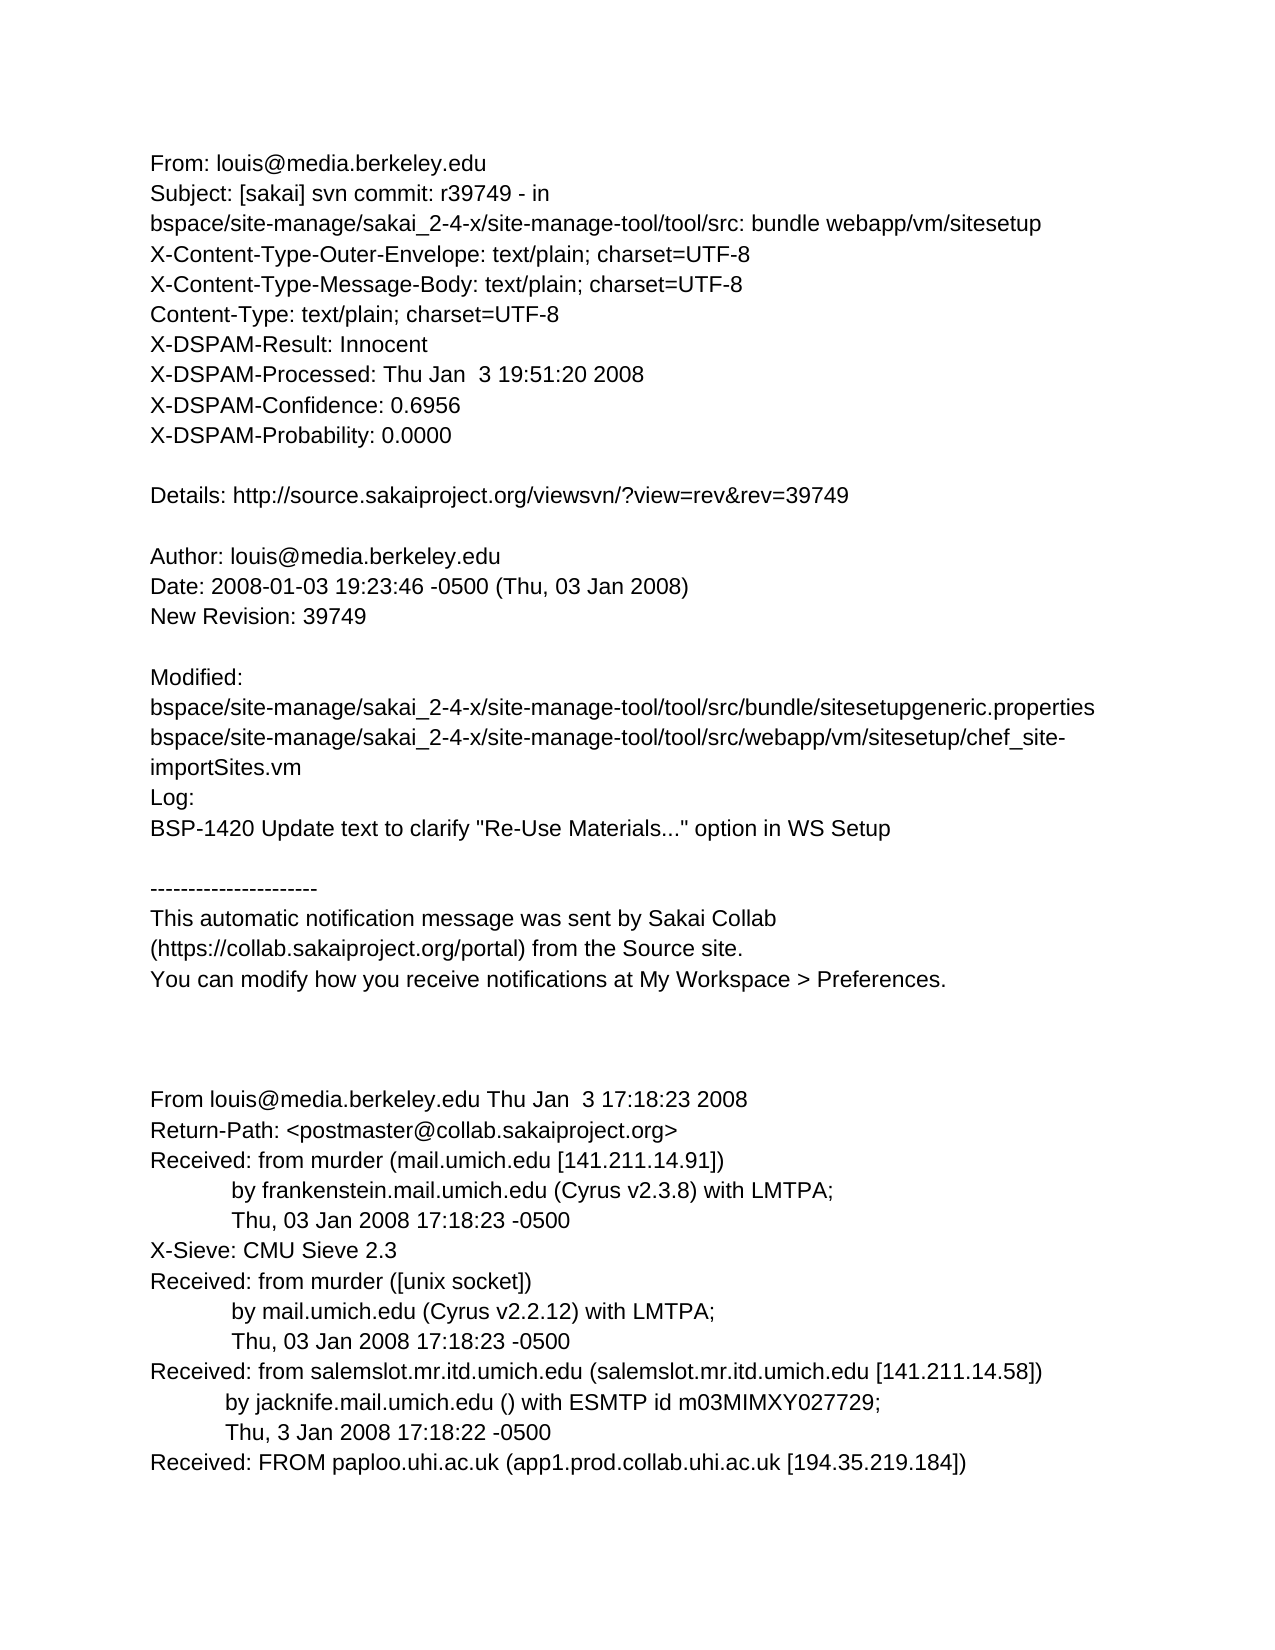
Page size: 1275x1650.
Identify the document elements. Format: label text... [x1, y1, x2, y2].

text BSP-1420 Update text to clarify "Re-Use Materials..." option in WS Setup [150, 814, 1125, 841]
text X-DSPAM-Processed: Thu Jan 3 19:51:20 2008 [150, 361, 1125, 388]
text X-DSPAM-Probability: 0.0000 [150, 422, 1125, 448]
text bspace/site-manage/sakai_2-4-x/site-manage-tool/tool/src/bundle/sitesetupgeneric.properties [150, 694, 1125, 720]
text X-Content-Type-Message-Body: text/plain; charset=UTF-8 [150, 271, 1125, 297]
text Thu, 3 Jan 2008 17:18:22 -0500 [150, 1419, 1125, 1445]
text From louis@media.berkeley.edu Thu Jan 3 17:18:23 2008 [150, 1086, 1125, 1113]
text X-DSPAM-Result: Innocent [150, 331, 1125, 358]
text ---------------------- [150, 875, 1125, 901]
text Received: FROM paploo.uhi.ac.uk (app1.prod.collab.uhi.ac.uk [194.35.219.184]) [150, 1449, 1125, 1475]
text Date: 2008-01-03 19:23:46 -0500 (Thu, 03 Jan 2008) [150, 573, 1125, 599]
text X-DSPAM-Confidence: 0.6956 [150, 392, 1125, 418]
text by jacknife.mail.umich.edu () with ESMTP id m03MIMXY027729; [150, 1388, 1125, 1415]
text by mail.umich.edu (Cyrus v2.2.12) with LMTPA; [150, 1298, 1125, 1324]
text bspace/site-manage/sakai_2-4-x/site-manage-tool/tool/src/webapp/vm/sitesetup/chef_site-importSites.vm [150, 724, 1125, 781]
text Received: from salemslot.mr.itd.umich.edu (salemslot.mr.itd.umich.edu [141.211.14.58]) [150, 1358, 1125, 1385]
text Subject: [sakai] svn commit: r39749 - in bspace/site-manage/sakai_2-4-x/site-manage-tool/tool/src: bundle webapp/vm/sitesetup [150, 180, 1125, 237]
text This automatic notification message was sent by Sakai Collab (https://collab.sakaiproject.org/portal) from the Source site. [150, 905, 1125, 962]
text Modified: [150, 663, 1125, 690]
text Details: http://source.sakaiproject.org/viewsvn/?view=rev&rev=39749 [150, 482, 1125, 509]
text You can modify how you receive notifications at My Workspace > Preferences. [150, 966, 1125, 992]
text by frankenstein.mail.umich.edu (Cyrus v2.3.8) with LMTPA; [150, 1177, 1125, 1203]
text Thu, 03 Jan 2008 17:18:23 -0500 [150, 1328, 1125, 1354]
text X-Sieve: CMU Sieve 2.3 [150, 1237, 1125, 1264]
text From: louis@media.berkeley.edu [150, 150, 1125, 176]
text Received: from murder (mail.umich.edu [141.211.14.91]) [150, 1147, 1125, 1173]
text Thu, 03 Jan 2008 17:18:23 -0500 [150, 1207, 1125, 1234]
text X-Content-Type-Outer-Envelope: text/plain; charset=UTF-8 [150, 241, 1125, 267]
text Author: louis@media.berkeley.edu [150, 543, 1125, 569]
text Content-Type: text/plain; charset=UTF-8 [150, 301, 1125, 327]
text New Revision: 39749 [150, 603, 1125, 629]
text Log: [150, 784, 1125, 811]
text Return-Path: <postmaster@collab.sakaiproject.org> [150, 1117, 1125, 1143]
text Received: from murder ([unix socket]) [150, 1268, 1125, 1294]
